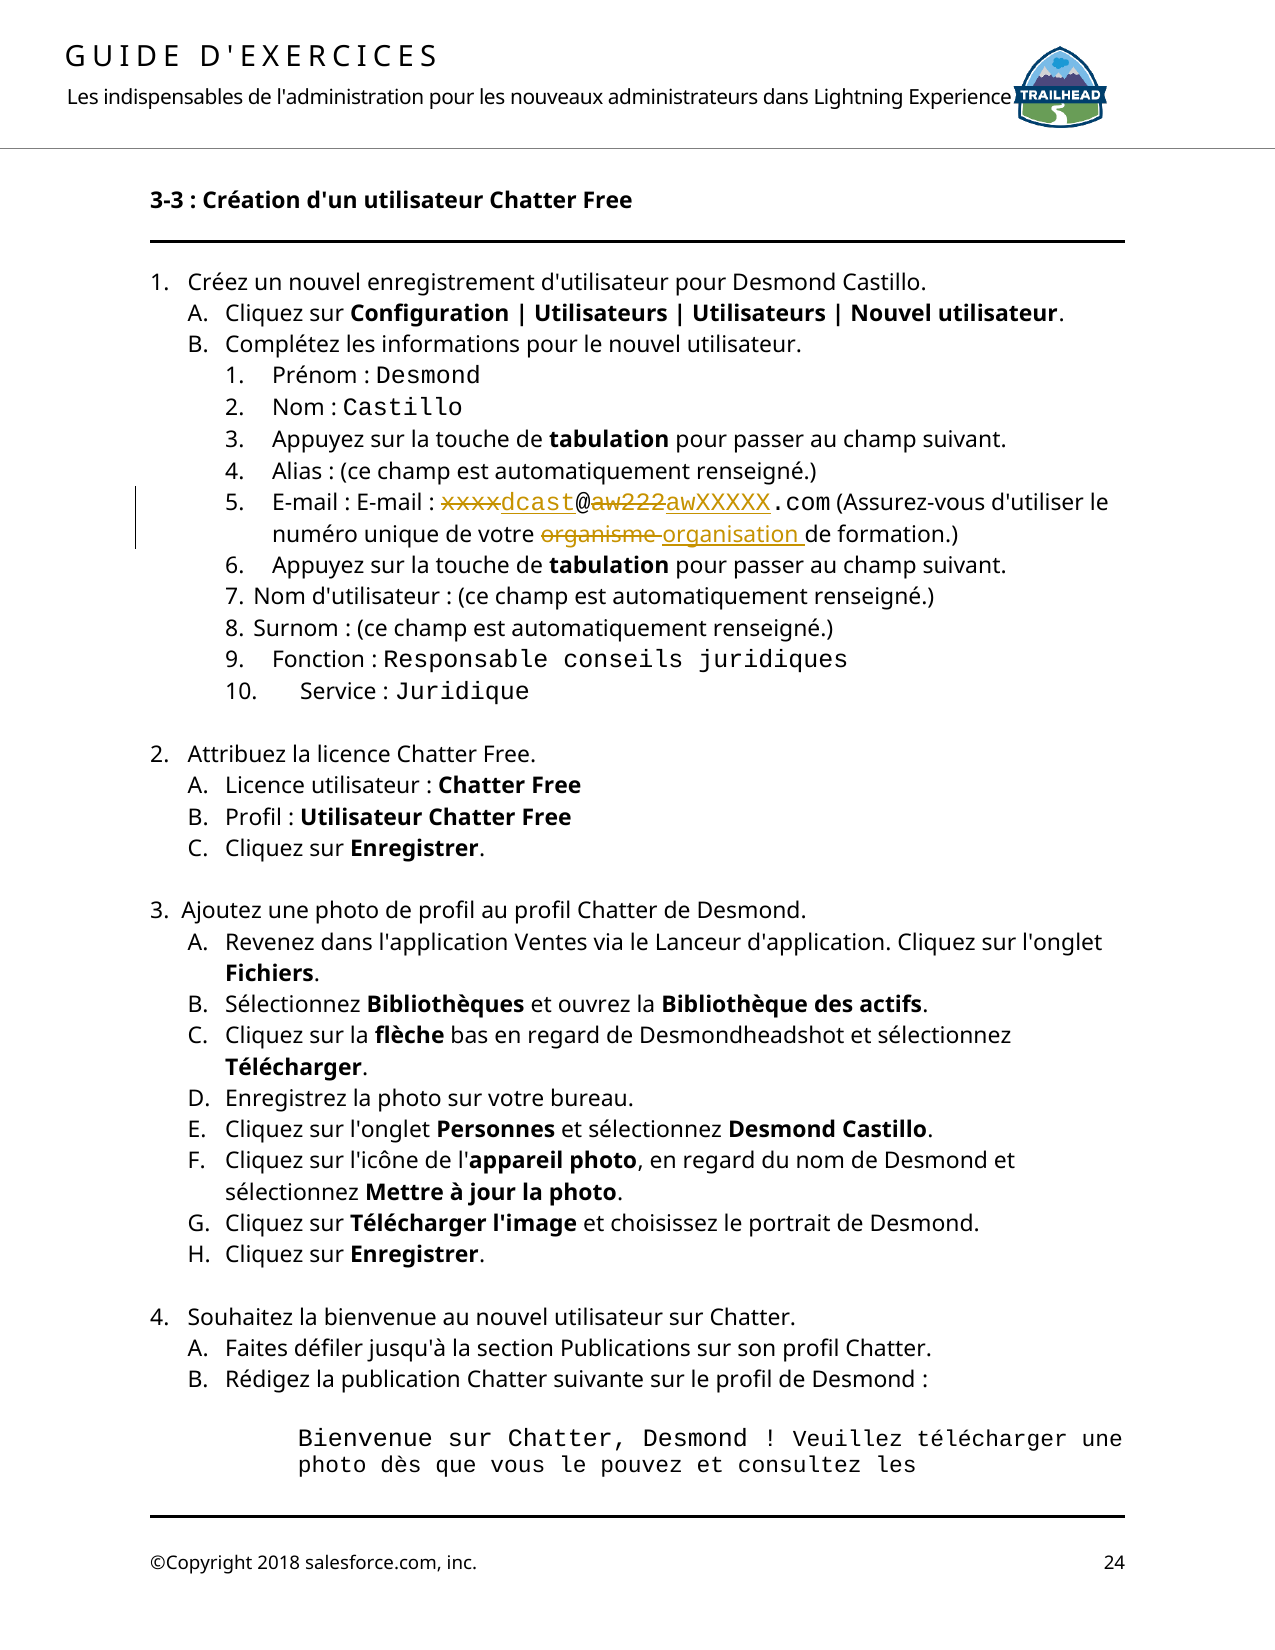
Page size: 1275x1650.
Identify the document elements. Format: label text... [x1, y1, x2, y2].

subtitle E. Cliquez sur l'onglet Personnes et sélectionnez Desmond Castillo. [187, 1113, 1125, 1144]
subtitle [187, 1426, 1125, 1480]
subtitle B. Rédigez la publication Chatter suivante sur le profil de Desmond : [187, 1363, 1125, 1426]
subtitle B. Sélectionnez Bibliothèques et ouvrez la Bibliothèque des actifs. [187, 988, 1125, 1019]
subtitle G. Cliquez sur Télécharger l'image et choisissez le portrait de Desmond. [187, 1207, 1125, 1238]
subtitle A. Revenez dans l'application Ventes via le Lanceur d'application. Cliquez sur l'onglet Fichiers. [187, 926, 1125, 988]
subtitle H. Cliquez sur Enregistrer. [187, 1238, 1125, 1269]
subtitle 4. Souhaitez la bienvenue au nouvel utilisateur sur Chatter. [150, 1301, 1125, 1332]
subtitle 3-3 : Création d'un utilisateur Chatter Free [150, 184, 1125, 215]
subtitle . E-mail : E-mail : @.com (Assurez-vous d'utiliser le numéro unique de votre de formation.) [225, 486, 1125, 549]
picture [1012, 46, 1108, 128]
subtitle C. Cliquez sur la flèche bas en regard de Desmondheadshot et sélectionnez Télécharger. [187, 1019, 1125, 1082]
subtitle F. Cliquez sur l'icône de l'appareil photo, en regard du nom de Desmond et sélectionnez Mettre à jour la photo. [187, 1144, 1125, 1207]
subtitle D. Enregistrez la photo sur votre bureau. [187, 1082, 1125, 1113]
